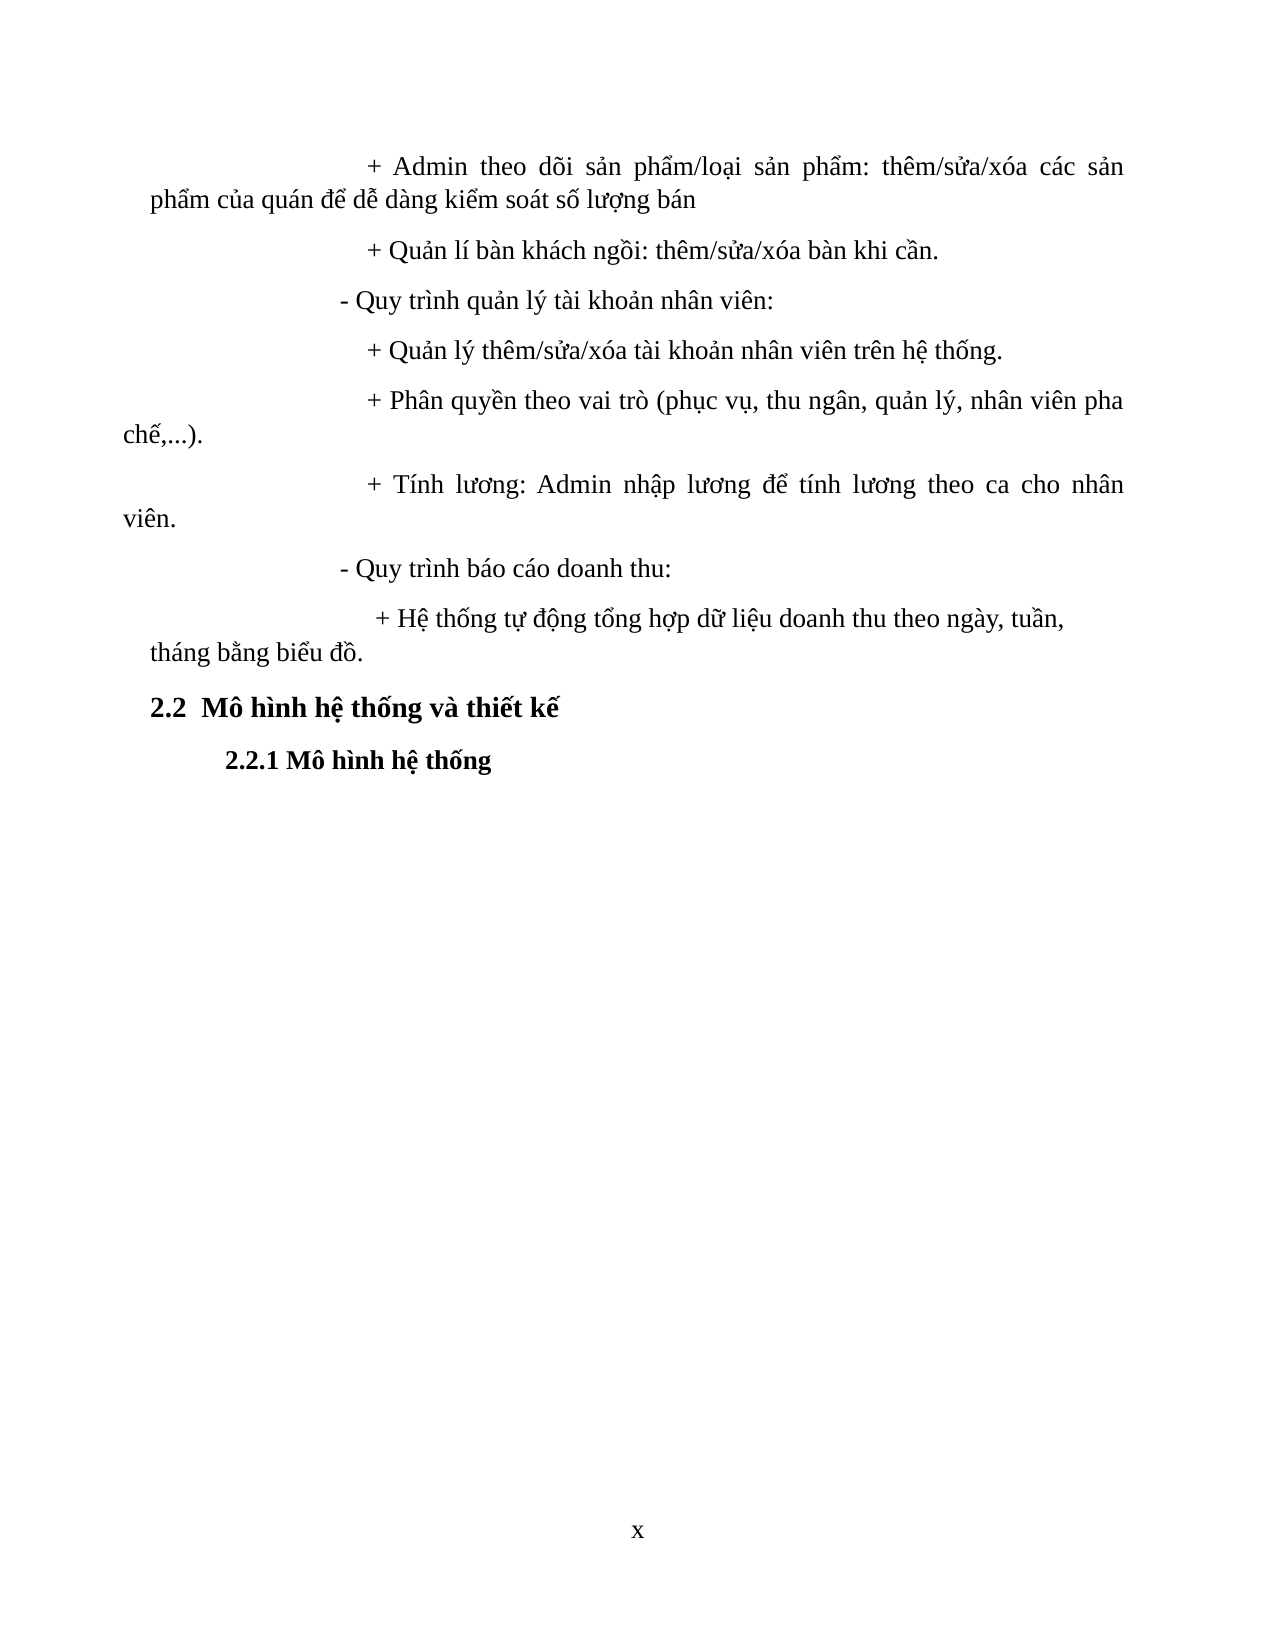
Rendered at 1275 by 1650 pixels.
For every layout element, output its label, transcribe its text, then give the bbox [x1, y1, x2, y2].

text + Quản lí bàn khách ngồi: thêm/sửa/xóa bàn khi cần. [150, 234, 1125, 265]
text - Quy trình quản lý tài khoản nhân viên: [300, 284, 1125, 315]
text + Admin theo dõi sản phẩm/loại sản phẩm: thêm/sửa/xóa các sản phẩm của quán để dễ dàng kiểm soát số lượng bán [150, 150, 1125, 215]
text + Tính lương: Admin nhập lương để tính lương theo ca cho nhân viên. [123, 468, 1125, 533]
text + Quản lý thêm/sửa/xóa tài khoản nhân viên trên hệ thống. [300, 334, 1125, 365]
subtitle 2.2 Mô hình hệ thống và thiết kế [150, 690, 1125, 723]
subtitle 2.2.1 Mô hình hệ thống [150, 744, 1125, 776]
text - Quy trình báo cáo doanh thu: [150, 552, 1125, 583]
text + Hệ thống tự động tổng hợp dữ liệu doanh thu theo ngày, tuần, tháng bằng biểu đồ. [150, 602, 1125, 667]
text + Phân quyền theo vai trò (phục vụ, thu ngân, quản lý, nhân viên pha chế,...). [123, 384, 1125, 449]
